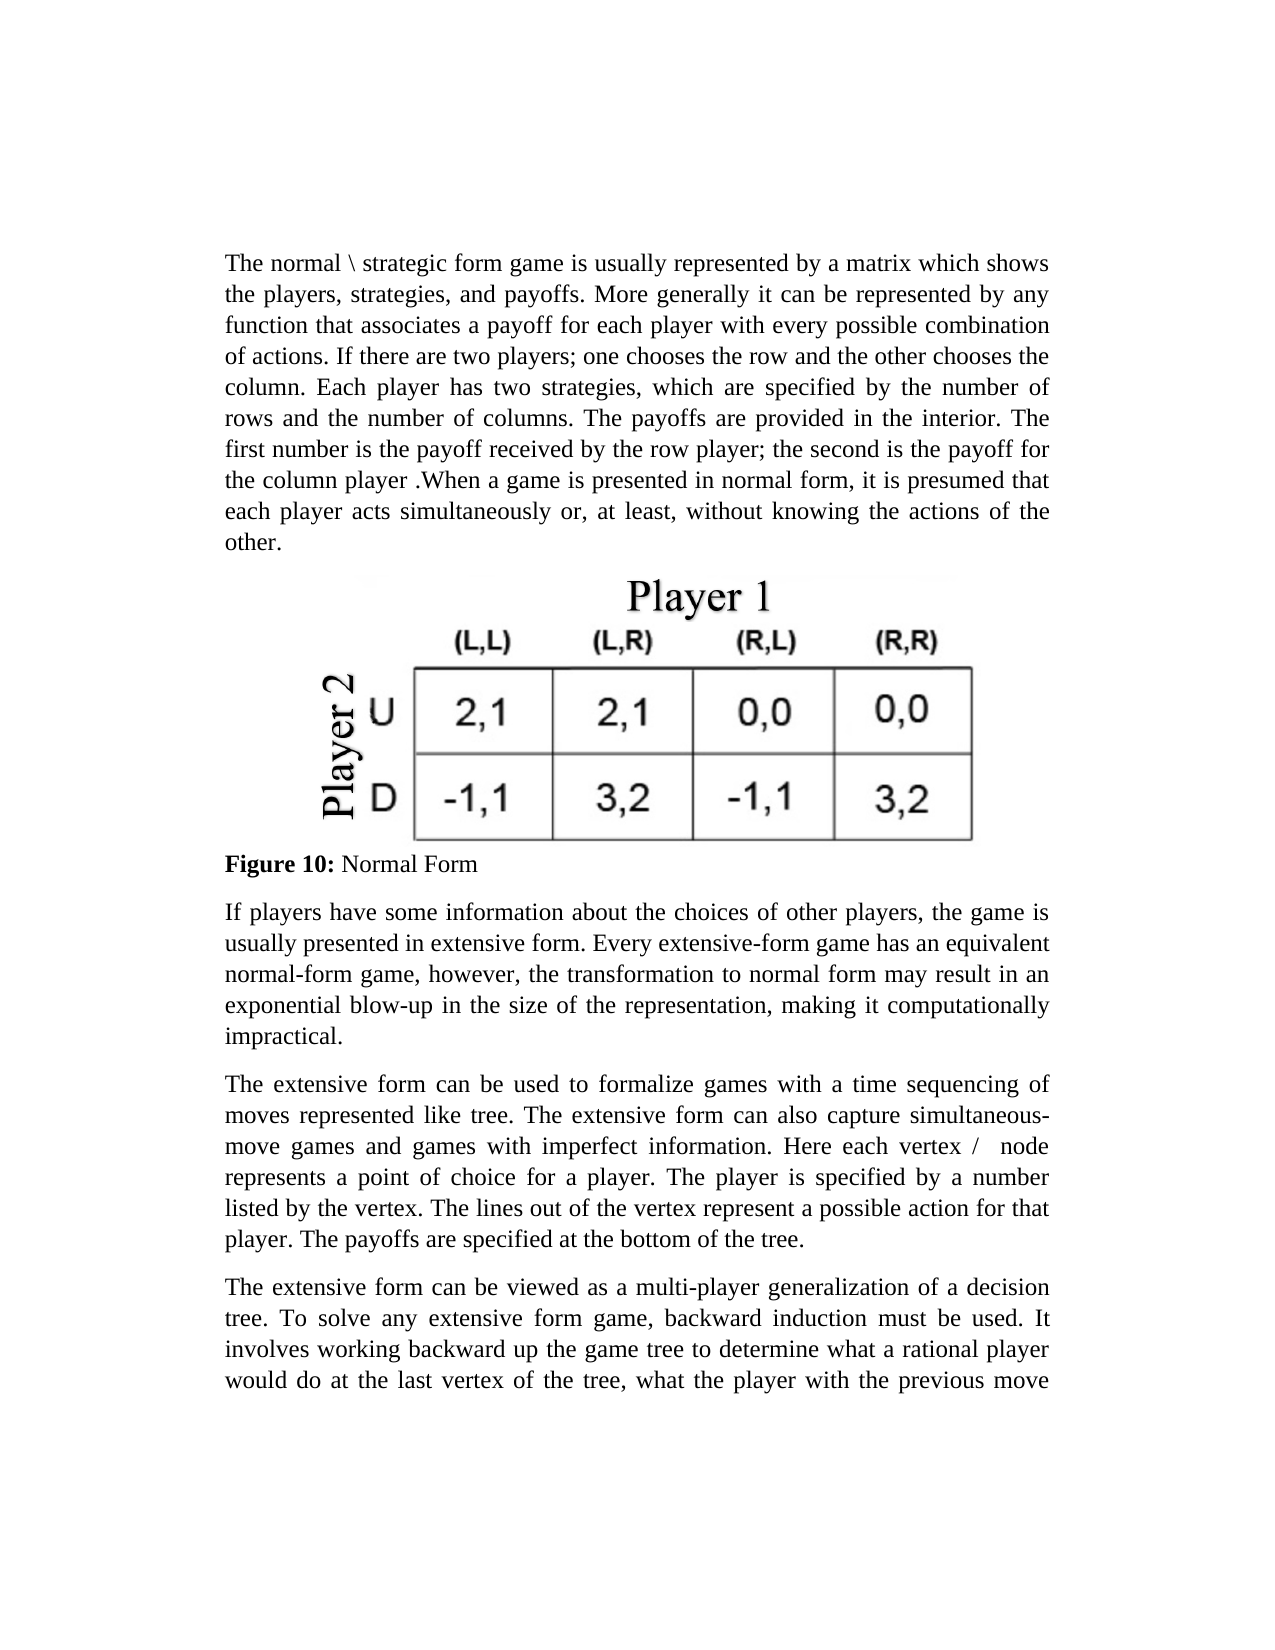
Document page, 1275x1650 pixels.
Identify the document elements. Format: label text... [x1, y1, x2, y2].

text The normal \ strategic form game is usually represented by a matrix which shows the players, strategies, and payoffs. More generally it can be represented by any function that associates a payoff for each player with every possible combination of actions. If there are two players; one chooses the row and the other chooses the column. Each player has two strategies, which are specified by the number of rows and the number of columns. The payoffs are provided in the interior. The first number is the payoff received by the row player; the second is the payoff for the column player .When a game is presented in normal form, it is presumed that each player acts simultaneously or, at least, without knowing the actions of the other. [224, 248, 1051, 556]
text If players have some information about the choices of other players, the game is usually presented in extensive form. Every extensive-form game has an equivalent normal-form game, however, the transformation to normal form may result in an exponential blow-up in the size of the representation, making it computationally impractical. [224, 897, 1051, 1050]
picture [293, 575, 982, 847]
text Figure 10: Normal Form [224, 849, 1051, 878]
text The extensive form can be used to formalize games with a time sequencing of moves represented like tree. The extensive form can also capture simultaneous-move games and games with imperfect information. Here each vertex / node represents a point of choice for a player. The player is specified by a number listed by the vertex. The lines out of the vertex represent a possible action for that player. The payoffs are specified at the bottom of the tree. [224, 1069, 1051, 1253]
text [224, 1272, 1051, 1394]
